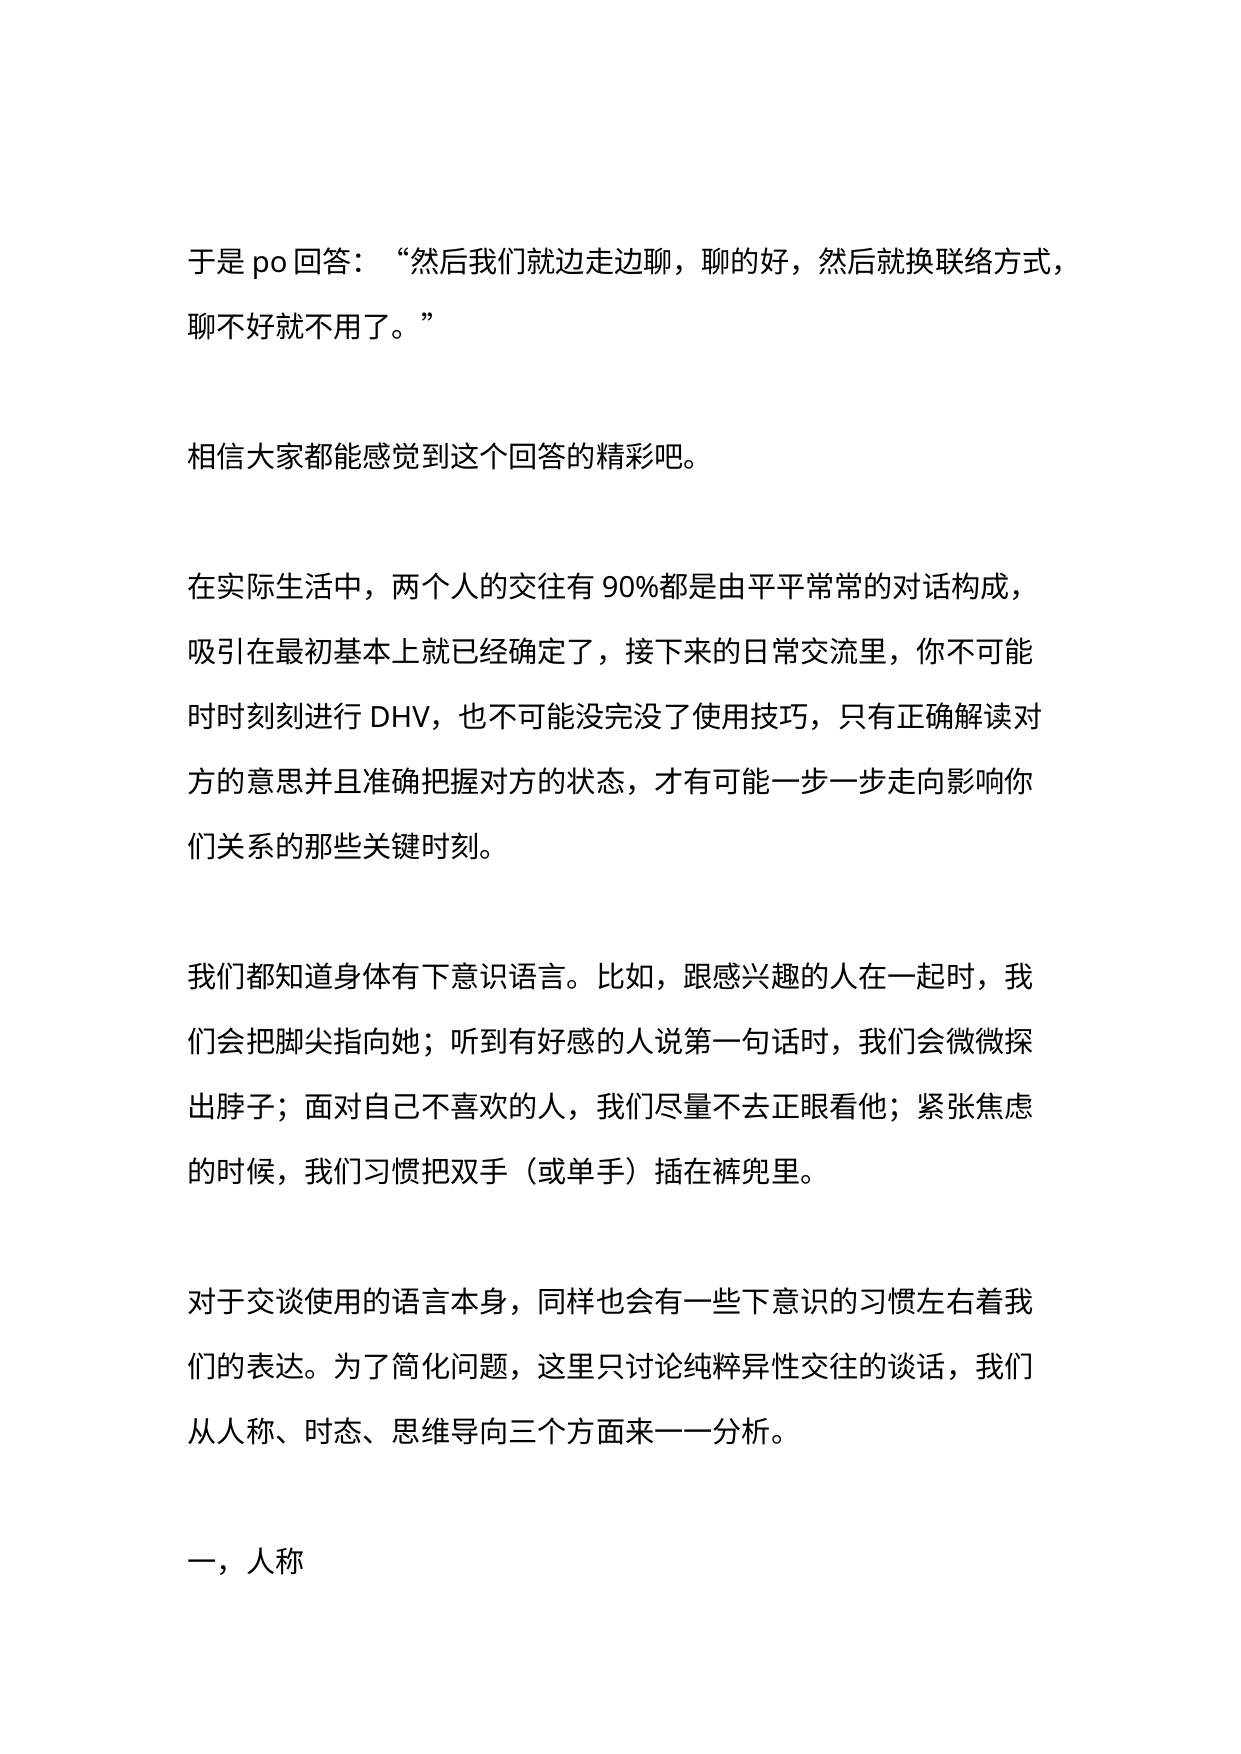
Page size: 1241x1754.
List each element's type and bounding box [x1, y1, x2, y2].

text [187, 162, 1053, 1592]
